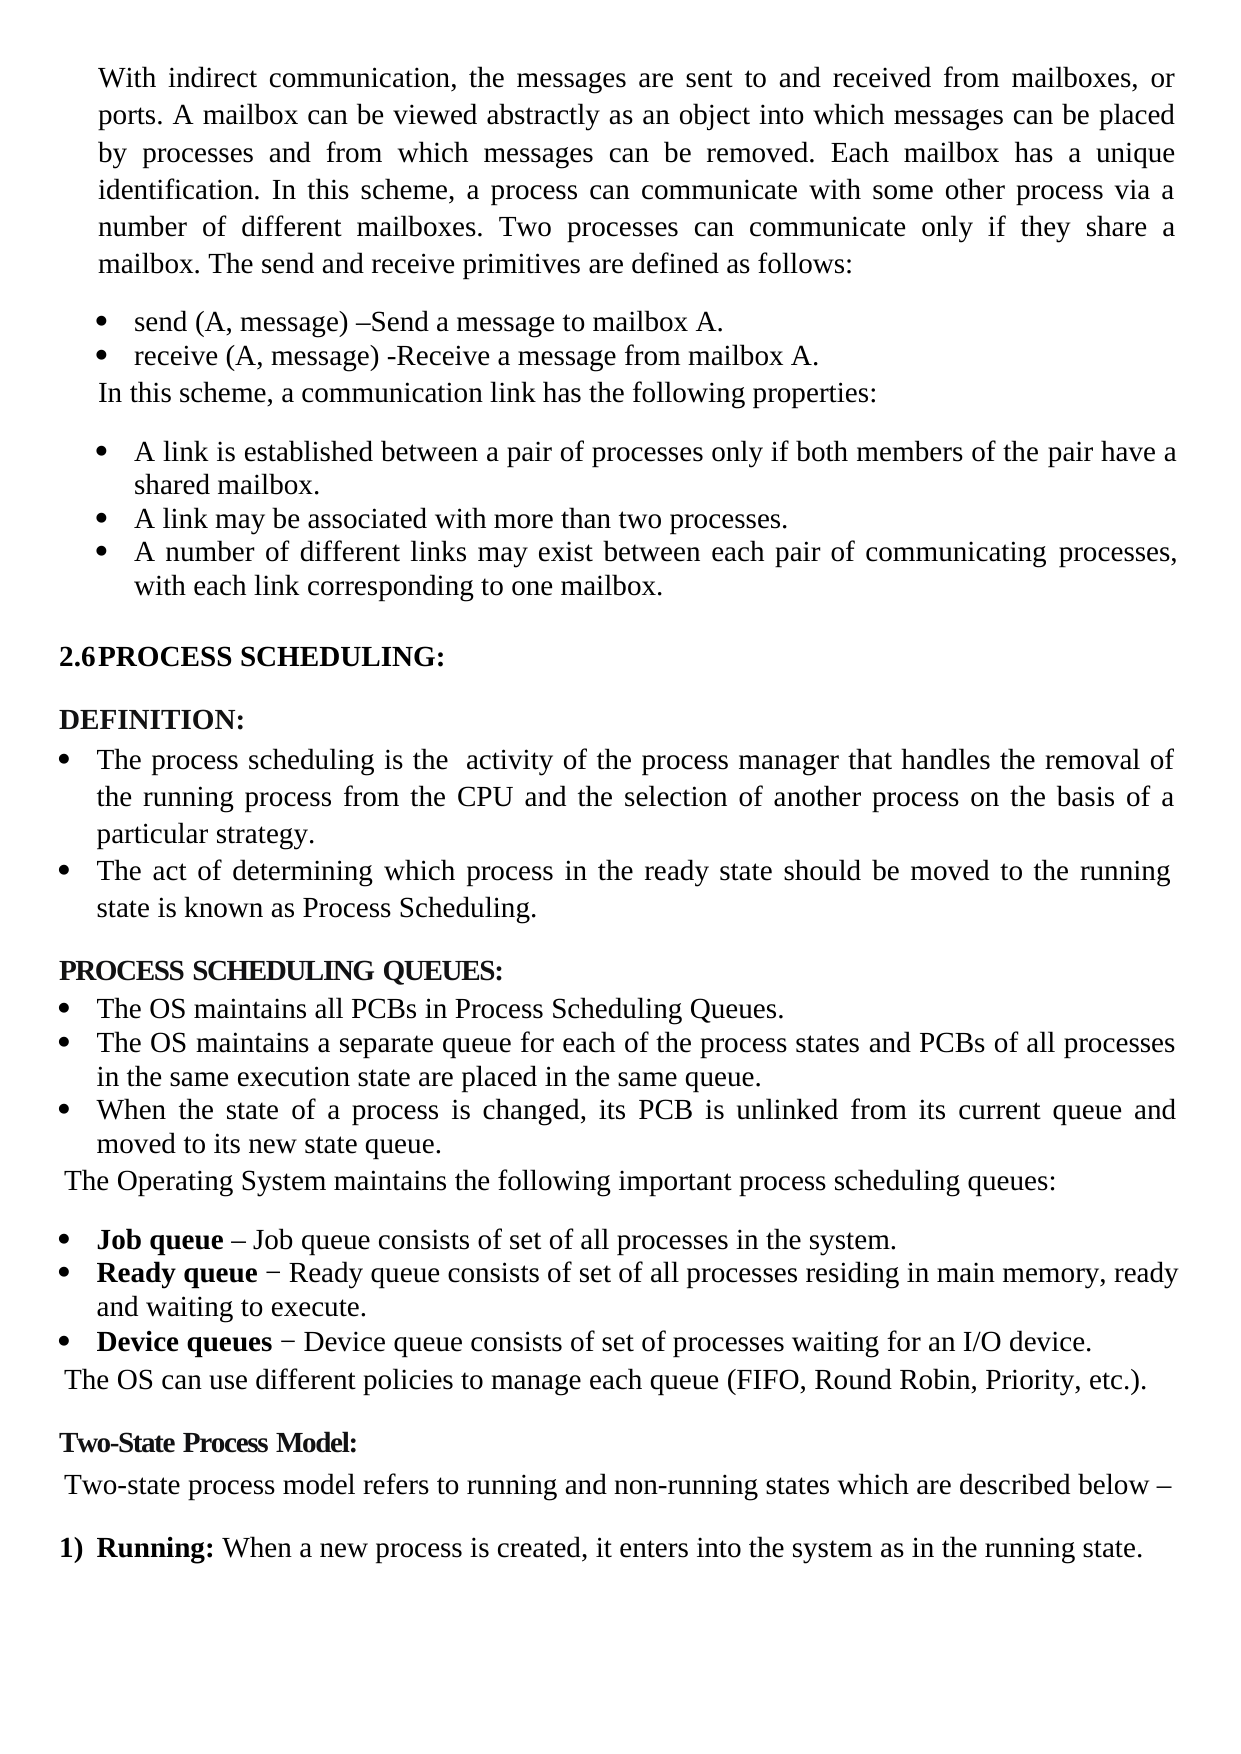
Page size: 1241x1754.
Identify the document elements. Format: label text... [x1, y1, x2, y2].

text The OS can use different policies to manage each queue (FIFO, Round Robin, Priority, etc.). [64, 1362, 1207, 1396]
list A link may be associated with more than two processes. [96, 501, 1207, 534]
list The process scheduling is the activity of the process manager that handles the removal of the running process from the CPU and the selection of another process on the basis of a particular strategy. [59, 742, 1176, 849]
text The Operating System maintains the following important process scheduling queues: [64, 1163, 1207, 1197]
list Ready queue − Ready queue consists of set of all processes residing in main memory, ready and waiting to execute. [59, 1256, 1181, 1323]
text state is known as Process Scheduling. [96, 891, 1207, 924]
list A number of different links may exist between each pair of communicating processes, with each link corresponding to one mailbox. [96, 534, 1182, 602]
list Running: When a new process is created, it enters into the system as in the running state. [59, 1530, 1207, 1563]
list The act of determining which process in the ready state should be moved to the running [59, 853, 1207, 887]
text Two-state process model refers to running and non-running states which are described below – [64, 1467, 1207, 1501]
text DEFINITION: [59, 702, 1207, 735]
list The OS maintains a separate queue for each of the process states and PCBs of all processes in the same execution state are placed in the same queue. [59, 1025, 1180, 1092]
subtitle PROCESS SCHEDULING: [59, 639, 1207, 673]
list send (A, message) –Send a message to mailbox A. [96, 304, 1207, 338]
text With indirect communication, the messages are sent to and received from mailboxes, or ports. A mailbox can be viewed abstractly as an object into which messages can be placed by processes and from which messages can be removed. Each mailbox has a unique identification. In this scheme, a process can communicate with some other process via a number of different mailboxes. Two processes can communicate only if they share a mailbox. The send and receive primitives are defined as follows: [98, 60, 1176, 280]
list The OS maintains all PCBs in Process Scheduling Queues. [59, 992, 1207, 1025]
text In this scheme, a communication link has the following properties: [98, 375, 1207, 409]
subtitle PROCESS SCHEDULING QUEUES: [59, 953, 1207, 987]
list Job queue – Job queue consists of set of all processes in the system. [59, 1222, 1207, 1256]
list A link is established between a pair of processes only if both members of the pair have a shared mailbox. [96, 434, 1182, 501]
subtitle Two-State Process Model: [59, 1425, 1207, 1458]
list When the state of a process is changed, its PCB is unlinked from its current queue and moved to its new state queue. [59, 1092, 1180, 1159]
list Device queues − Device queue consists of set of processes waiting for an I/O device. [59, 1323, 1207, 1358]
list receive (A, message) -Receive a message from mailbox A. [96, 338, 1207, 371]
